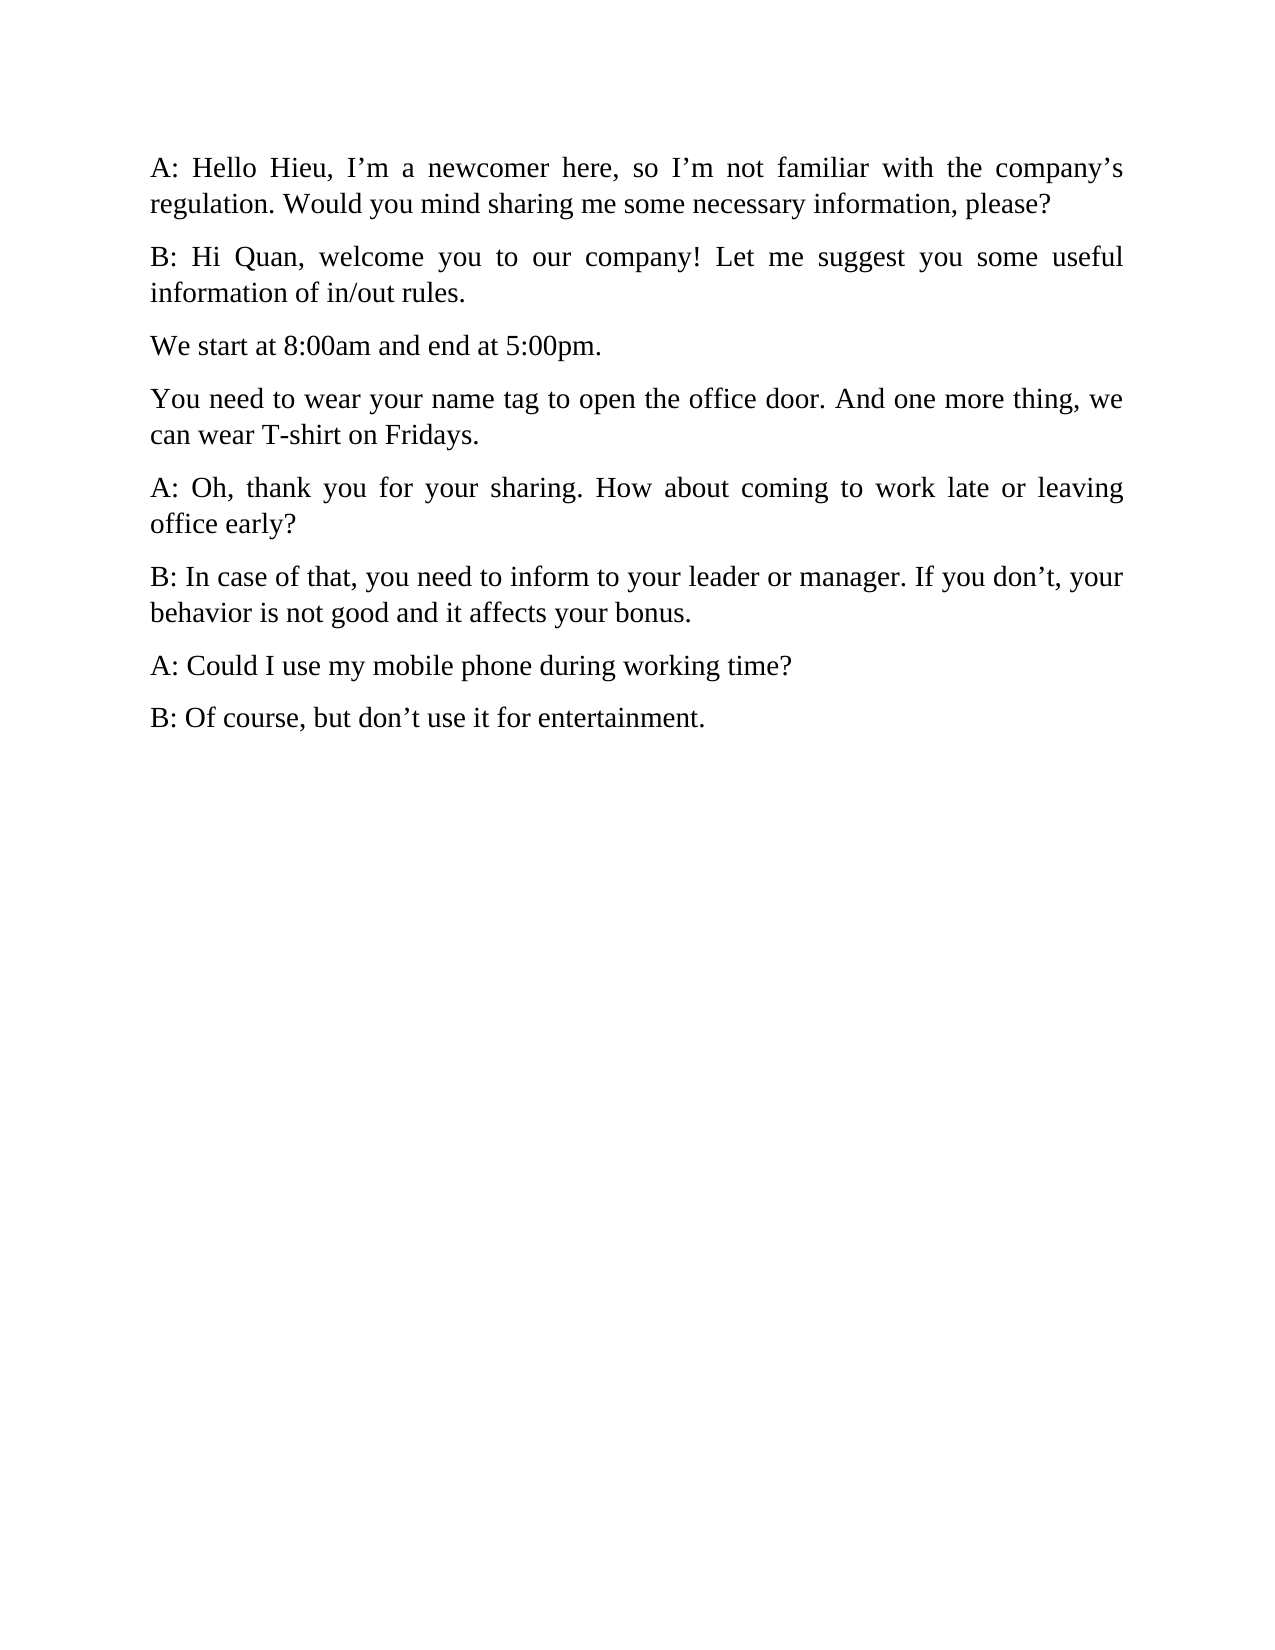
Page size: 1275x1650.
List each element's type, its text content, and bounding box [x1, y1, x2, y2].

text A: Oh, thank you for your sharing. How about coming to work late or leaving office early? [150, 470, 1125, 539]
text A: Hello Hieu, I’m a newcomer here, so I’m not familiar with the company’s regulation. Would you mind sharing me some necessary information, please? [150, 150, 1125, 220]
text B: Hi Quan, welcome you to our company! Let me suggest you some useful information of in/out rules. [150, 239, 1125, 309]
text B: In case of that, you need to inform to your leader or manager. If you don’t, your behavior is not good and it affects your bonus. [150, 559, 1125, 628]
text We start at 8:00am and end at 5:00pm. [150, 328, 1125, 361]
text You need to wear your name tag to open the office door. And one more thing, we can wear T-shirt on Fridays. [150, 381, 1125, 450]
text A: Could I use my mobile phone during working time? [150, 648, 1125, 681]
text B: Of course, but don’t use it for entertainment. [150, 700, 1125, 734]
